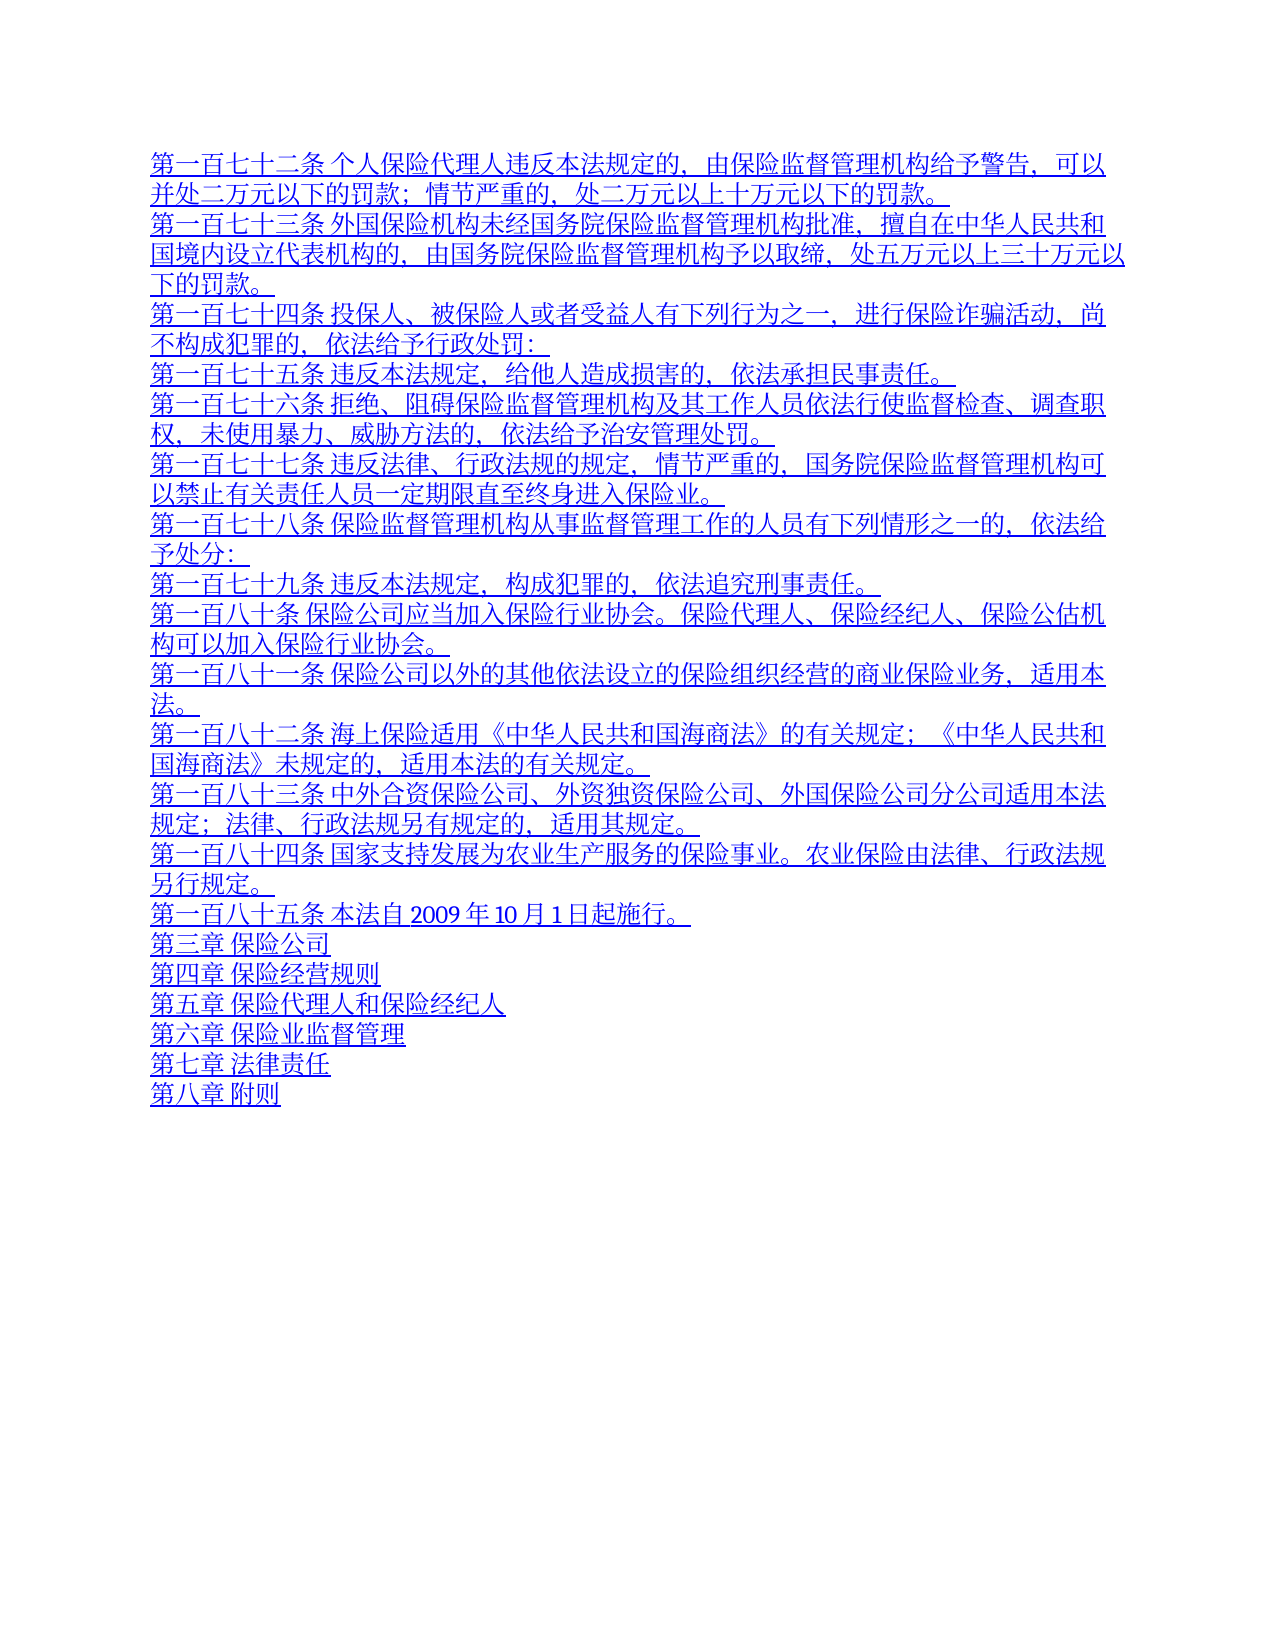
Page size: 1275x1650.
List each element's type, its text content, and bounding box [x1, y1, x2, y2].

text 第一百八十条 保险公司应当加入保险行业协会。保险代理人、保险经纪人、保险公估机构可以加入保险行业协会。 [150, 600, 1125, 660]
text 第一百七十二条 个人保险代理人违反本法规定的，由保险监督管理机构给予警告，可以并处二万元以下的罚款；情节严重的，处二万元以上十万元以下的罚款。 [150, 150, 1125, 210]
text 第六章 保险业监督管理 [150, 1020, 1125, 1050]
text 第一百八十一条 保险公司以外的其他依法设立的保险组织经营的商业保险业务，适用本法。 [150, 660, 1125, 720]
text 第七章 法律责任 [150, 1050, 1125, 1080]
text 第八章 附则 [150, 1080, 1125, 1110]
text 第一百八十二条 海上保险适用《中华人民共和国海商法》的有关规定；《中华人民共和国海商法》未规定的，适用本法的有关规定。 [150, 720, 1125, 780]
text 第一百七十五条 违反本法规定，给他人造成损害的，依法承担民事责任。 [150, 360, 1125, 390]
text 第一百七十九条 违反本法规定，构成犯罪的，依法追究刑事责任。 [150, 570, 1125, 600]
text 第一百七十八条 保险监督管理机构从事监督管理工作的人员有下列情形之一的，依法给予处分： [150, 510, 1125, 570]
text 第一百八十五条 本法自2009年10月1日起施行。 [150, 900, 1125, 930]
text 第五章 保险代理人和保险经纪人 [150, 990, 1125, 1020]
text 第四章 保险经营规则 [150, 960, 1125, 990]
text 第一百七十三条 外国保险机构未经国务院保险监督管理机构批准，擅自在中华人民共和国境内设立代表机构的，由国务院保险监督管理机构予以取缔，处五万元以上三十万元以下的罚款。 [150, 267, 1125, 300]
text 第一百八十四条 国家支持发展为农业生产服务的保险事业。农业保险由法律、行政法规另行规定。 [150, 840, 1125, 900]
text 第三章 保险公司 [150, 930, 1125, 960]
text 第一百七十三条 外国保险机构未经国务院保险监督管理机构批准，擅自在中华人民共和国境内设立代表机构的，由国务院保险监督管理机构予以取缔，处五万元以上三十万元以下的罚款。 [150, 210, 1125, 265]
text 第一百七十七条 违反法律、行政法规的规定，情节严重的，国务院保险监督管理机构可以禁止有关责任人员一定期限直至终身进入保险业。 [150, 450, 1125, 510]
text 第一百七十四条 投保人、被保险人或者受益人有下列行为之一，进行保险诈骗活动，尚不构成犯罪的，依法给予行政处罚： [150, 300, 1125, 360]
text 第一百七十六条 拒绝、阻碍保险监督管理机构及其工作人员依法行使监督检查、调查职权，未使用暴力、威胁方法的，依法给予治安管理处罚。 [150, 390, 1125, 450]
text 第一百八十三条 中外合资保险公司、外资独资保险公司、外国保险公司分公司适用本法规定；法律、行政法规另有规定的，适用其规定。 [150, 780, 1125, 840]
